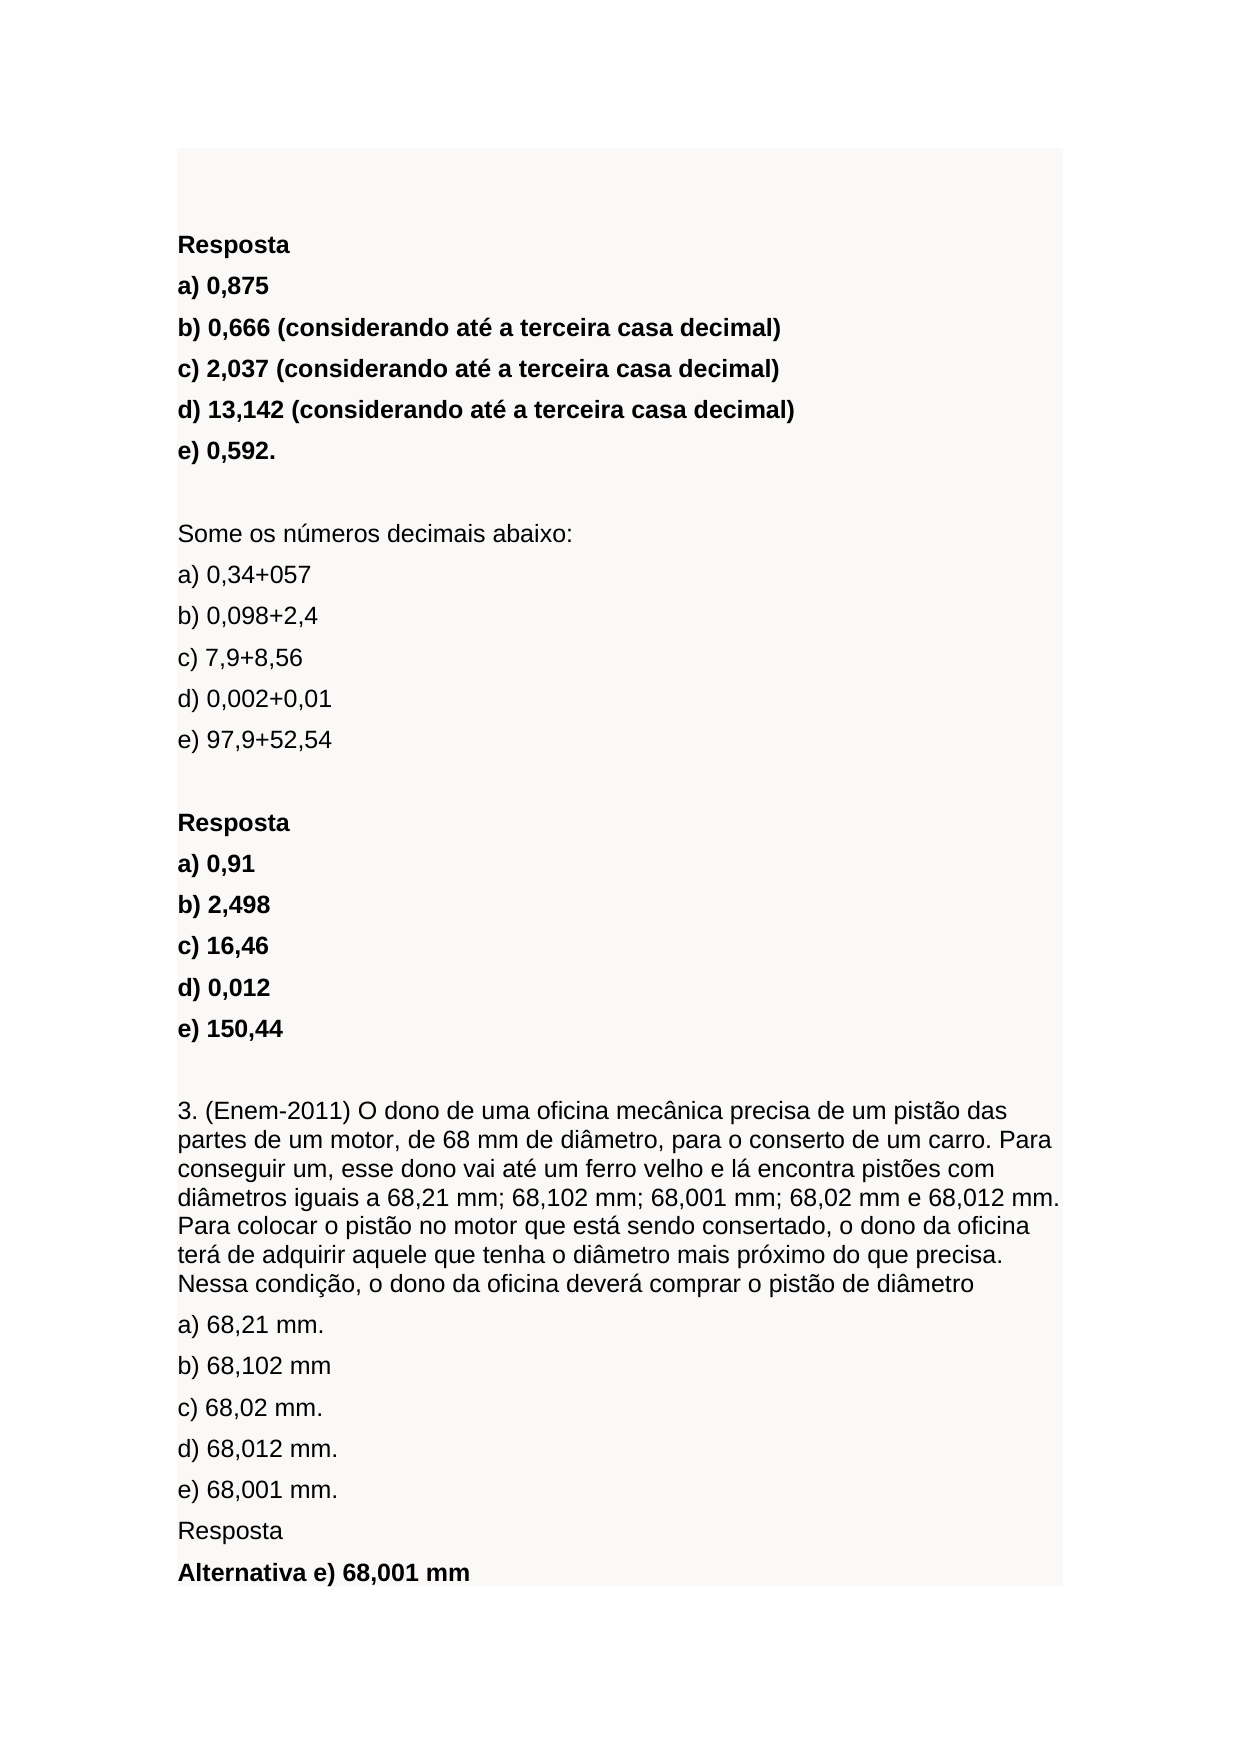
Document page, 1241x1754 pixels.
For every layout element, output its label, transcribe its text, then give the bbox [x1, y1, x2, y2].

text Resposta [177, 808, 1063, 836]
text b) 0,098+2,4 [177, 601, 1063, 630]
text a) 68,21 mm. [177, 1310, 1063, 1339]
text e) 68,001 mm. [177, 1475, 1063, 1504]
text Some os números decimais abaixo: [177, 519, 1063, 548]
text d) 0,002+0,01 [177, 684, 1063, 713]
text Alternativa e) 68,001 mm [177, 1558, 1063, 1586]
text b) 68,102 mm [177, 1351, 1063, 1380]
text Resposta [177, 1516, 1063, 1545]
text c) 68,02 mm. [177, 1393, 1063, 1421]
text c) 16,46 [177, 931, 1063, 960]
text 3. (Enem-2011) O dono de uma oficina mecânica precisa de um pistão das partes de um motor, de 68 mm de diâmetro, para o conserto de um carro. Para conseguir um, esse dono vai até um ferro velho e lá encontra pistões com diâmetros iguais a 68,21 mm; 68,102 mm; 68,001 mm; 68,02 mm e 68,012 mm. Para colocar o pistão no motor que está sendo consertado, o dono da oficina terá de adquirir aquele que tenha o diâmetro mais próximo do que precisa. Nessa condição, o dono da oficina deverá comprar o pistão de diâmetro [177, 1096, 1063, 1298]
text b) 2,498 [177, 890, 1063, 919]
text e) 97,9+52,54 [177, 725, 1063, 754]
text a) 0,34+057 [177, 560, 1063, 589]
text e) 0,592. [177, 436, 1063, 465]
text d) 0,012 [177, 973, 1063, 1001]
text b) 0,666 (considerando até a terceira casa decimal) [177, 313, 1063, 341]
text c) 7,9+8,56 [177, 643, 1063, 671]
text Resposta [177, 230, 1063, 259]
text a) 0,875 [177, 271, 1063, 300]
text d) 13,142 (considerando até a terceira casa decimal) [177, 395, 1063, 424]
text e) 150,44 [177, 1014, 1063, 1043]
text a) 0,91 [177, 849, 1063, 878]
text d) 68,012 mm. [177, 1434, 1063, 1463]
text c) 2,037 (considerando até a terceira casa decimal) [177, 354, 1063, 383]
